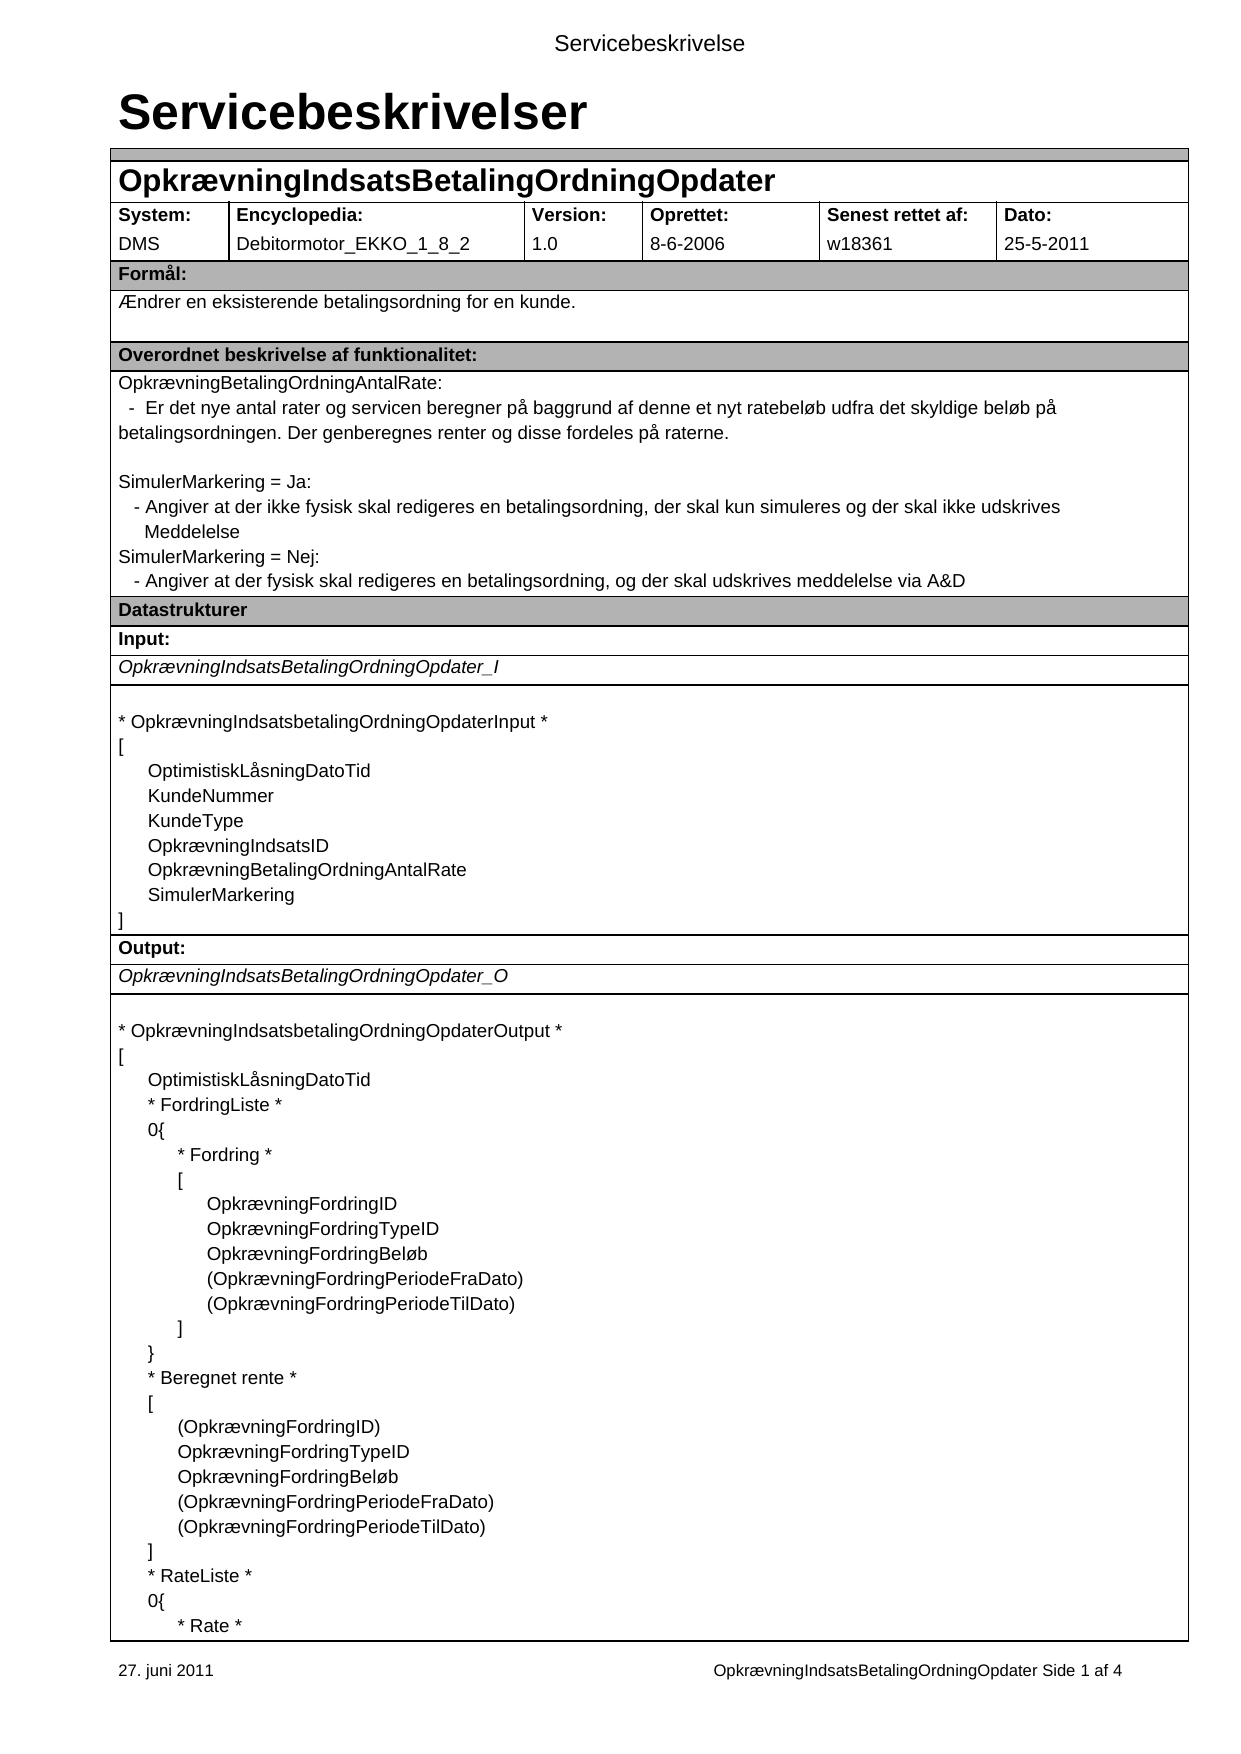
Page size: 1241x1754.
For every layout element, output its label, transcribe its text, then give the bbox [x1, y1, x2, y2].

text Servicebeskrivelser [118, 82, 1181, 140]
table_cell Ændrer en eksisterende betalingsordning for en kunde. [111, 291, 1188, 341]
table_header [111, 149, 1188, 160]
table_cell w18361 [820, 231, 996, 260]
table_cell Input: [111, 627, 1188, 655]
table_cell OpkrævningIndsatsBetalingOrdningOpdater_O [111, 965, 1188, 993]
table_cell 25-5-2011 [997, 231, 1188, 260]
table_cell OpkrævningBetalingOrdningAntalRate: - Er det nye antal rater og servicen beregner på baggrund af denne et nyt ratebeløb udfra det skyldige beløb på betalingsordningen. Der genberegnes renter og disse fordeles på raterne. SimulerMarkering = Ja: - Angiver at der ikke fysisk skal redigeres en betalingsordning, der skal kun simuleres og der skal ikke udskrives Meddelelse SimulerMarkering = Nej: - Angiver at der fysisk skal redigeres en betalingsordning, og der skal udskrives meddelelse via A&D [111, 372, 1188, 596]
table_cell DMS [111, 231, 228, 260]
table_cell OpkrævningIndsatsBetalingOrdningOpdater_I [111, 656, 1188, 684]
table_cell Datastrukturer [111, 597, 1188, 625]
table_cell OpkrævningIndsatsBetalingOrdningOpdater [111, 162, 1188, 201]
table_cell 1.0 [525, 231, 642, 260]
table_cell System: [111, 203, 228, 231]
table_cell Senest rettet af: [820, 203, 996, 231]
table_cell 8-6-2006 [643, 231, 819, 260]
table_cell Debitormotor_EKKO_1_8_2 [230, 231, 524, 260]
table_cell Formål: [111, 262, 1188, 290]
table_cell Output: [111, 936, 1188, 964]
table_cell Overordnet beskrivelse af funktionalitet: [111, 343, 1188, 370]
table_cell Version: [525, 203, 642, 231]
table_cell * OpkrævningIndsatsbetalingOrdningOpdaterInput * [ OptimistiskLåsningDatoTid KundeNummer KundeType OpkrævningIndsatsID OpkrævningBetalingOrdningAntalRate SimulerMarkering ] [111, 686, 1188, 934]
table_cell Oprettet: [643, 203, 819, 231]
table_cell Encyclopedia: [230, 203, 524, 231]
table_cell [111, 995, 1188, 1640]
table_cell Dato: [997, 203, 1188, 231]
